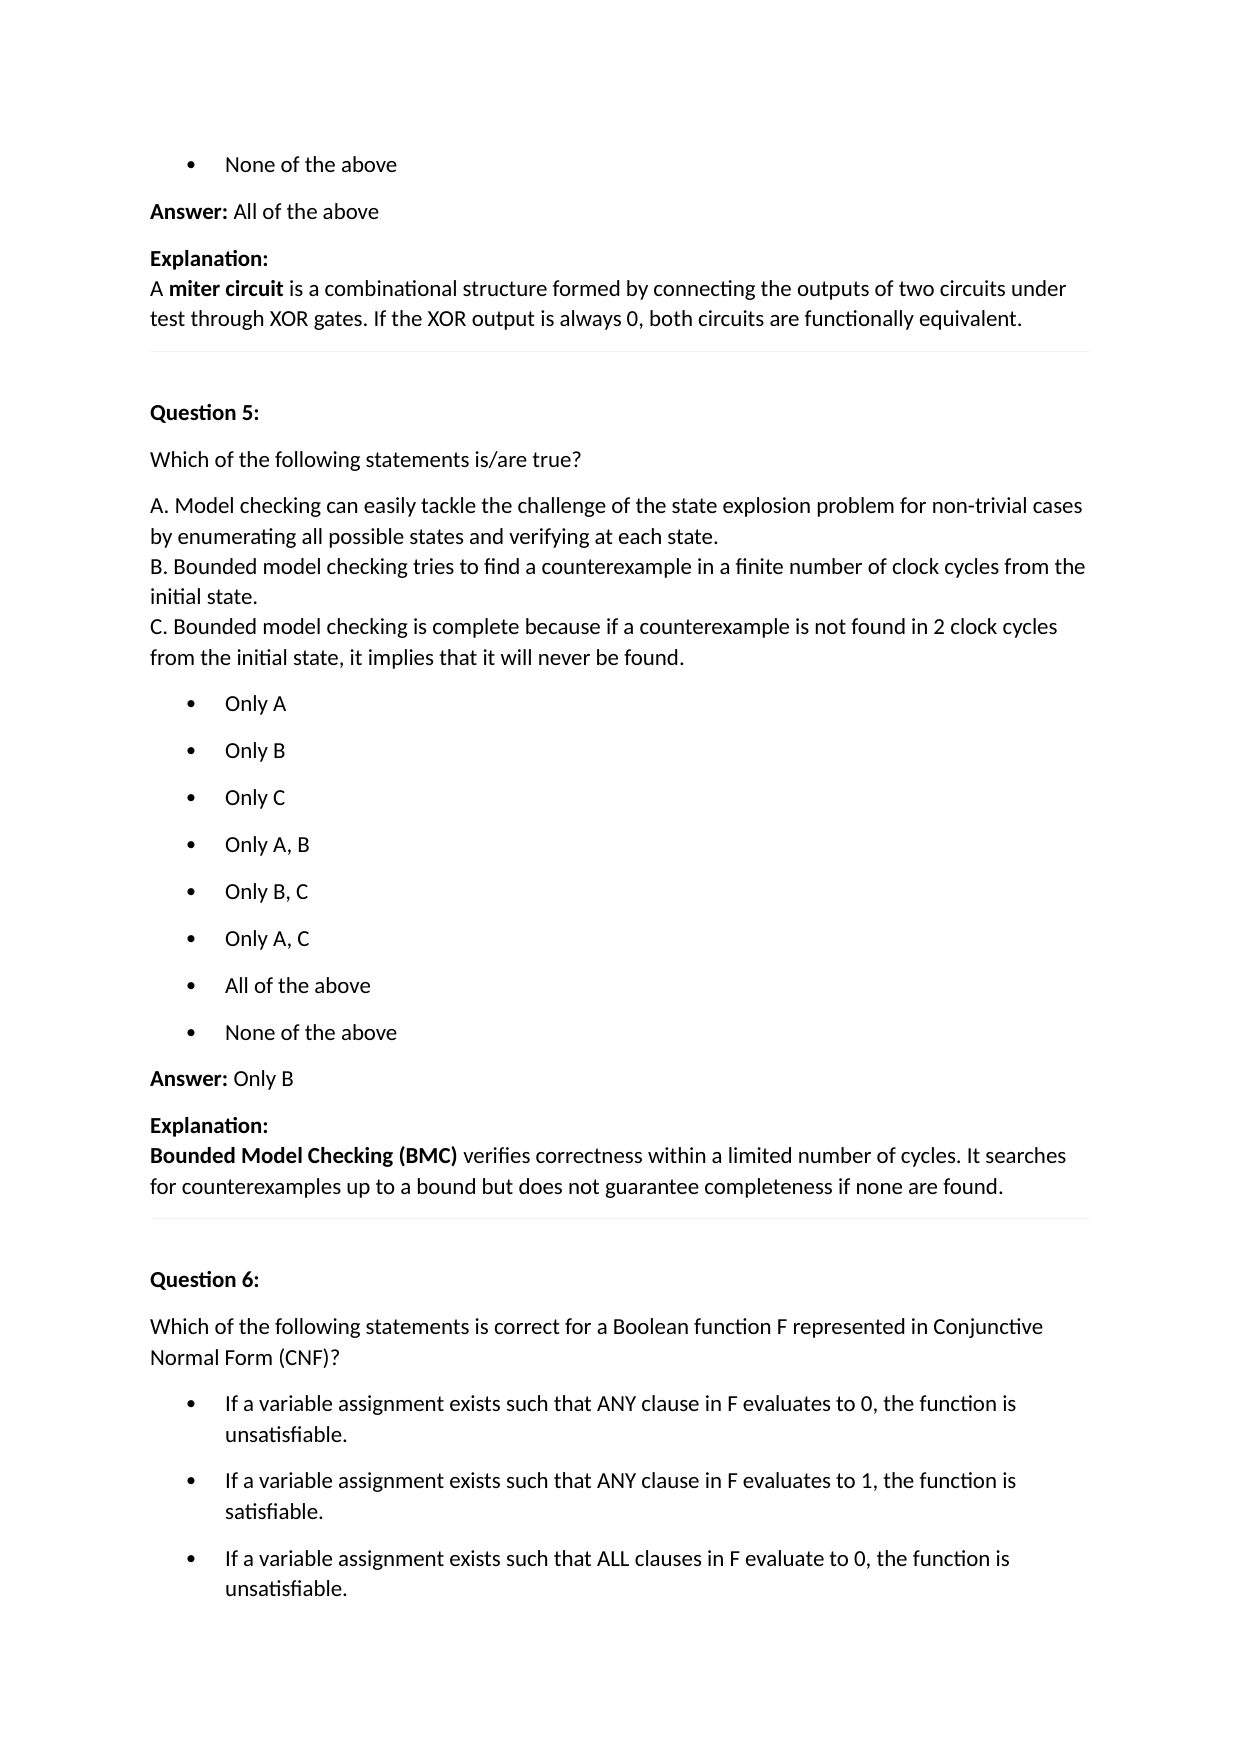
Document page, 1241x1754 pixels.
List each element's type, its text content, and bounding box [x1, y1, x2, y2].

list Only A, C [187, 924, 1090, 952]
list Only B, C [187, 877, 1090, 905]
list All of the above [187, 971, 1090, 999]
text Explanation: A miter circuit is a combinational structure formed by connecting the outputs of two circuits under test through XOR gates. If the XOR output is always 0, both circuits are functionally equivalent. [150, 244, 1090, 332]
list Only A [187, 689, 1090, 718]
text A. Model checking can easily tackle the challenge of the state explosion problem for non-trivial cases by enumerating all possible states and verifying at each state. B. Bounded model checking tries to find a counterexample in a finite number of clock cycles from the initial state. C. Bounded model checking is complete because if a counterexample is not found in 2 clock cycles from the initial state, it implies that it will never be found. [150, 492, 1090, 671]
list None of the above [187, 150, 1090, 178]
list If a variable assignment exists such that ANY clause in F evaluates to 1, the function is satisfiable. [187, 1467, 1090, 1525]
list None of the above [187, 1018, 1090, 1046]
list If a variable assignment exists such that ALL clauses in F evaluate to 0, the function is unsatisfiable. [187, 1544, 1090, 1602]
text Explanation: Bounded Model Checking (BMC) verifies correctness within a limited number of cycles. It searches for counterexamples up to a bound but does not guarantee completeness if none are found. [150, 1111, 1090, 1200]
text Question 6: [150, 1266, 1090, 1294]
text Which of the following statements is correct for a Boolean function F represented in Conjunctive Normal Form (CNF)? [150, 1312, 1090, 1371]
list Only C [187, 783, 1090, 811]
text Which of the following statements is/are true? [150, 445, 1090, 473]
list If a variable assignment exists such that ANY clause in F evaluates to 0, the function is unsatisfiable. [187, 1389, 1090, 1448]
text Question 5: [150, 398, 1090, 426]
text Answer: Only B [150, 1064, 1090, 1093]
list Only B [187, 736, 1090, 764]
text Answer: All of the above [150, 197, 1090, 225]
list Only A, B [187, 830, 1090, 858]
